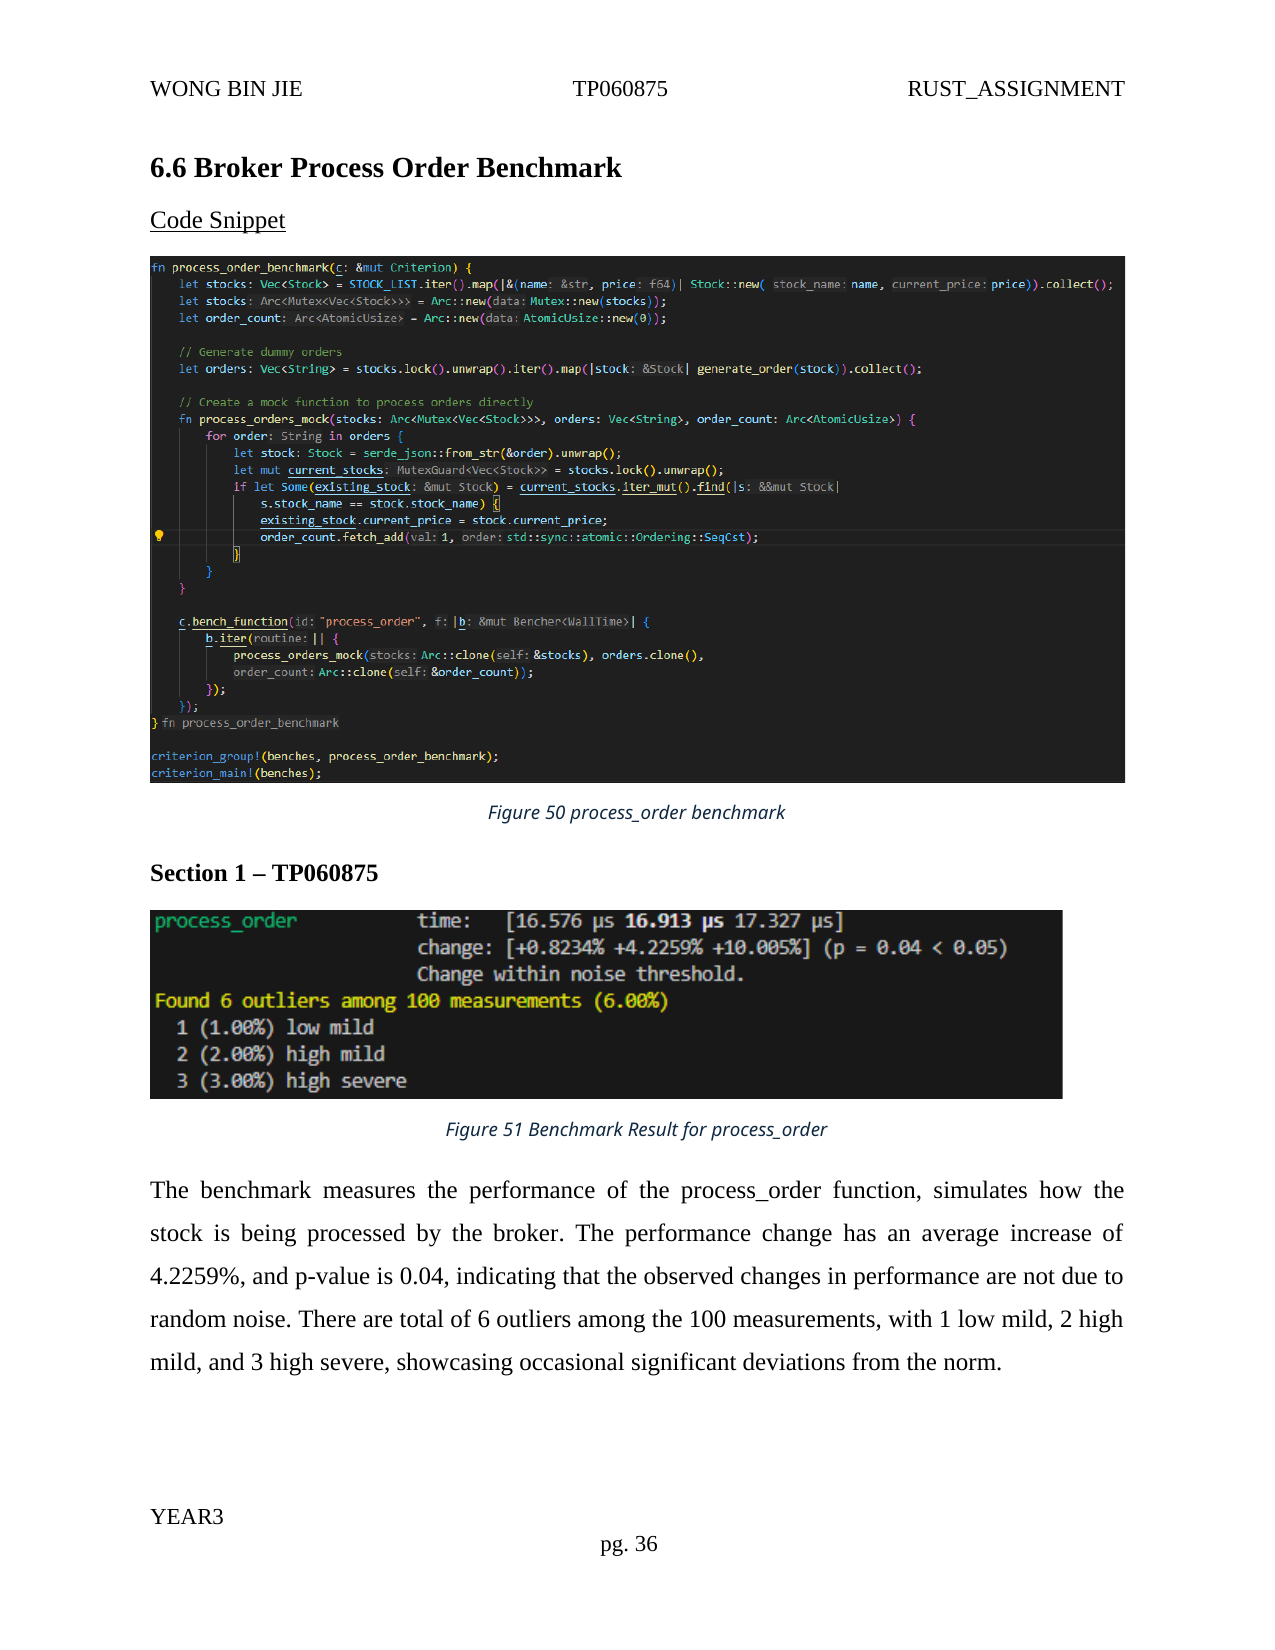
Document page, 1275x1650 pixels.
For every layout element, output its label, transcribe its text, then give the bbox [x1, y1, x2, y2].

subtitle Section 1 – TP060875 [150, 858, 1125, 887]
picture [150, 256, 1125, 783]
subtitle 6.6 Broker Process Order Benchmark [150, 150, 1125, 183]
text Figure 50 process_order benchmark [150, 799, 1125, 825]
text Code Snippet [150, 206, 1125, 234]
text The benchmark measures the performance of the process_order function, simulates how the stock is being processed by the broker. The performance change has an average increase of 4.2259%, and p-value is 0.04, indicating that the observed changes in performance are not due to random noise. There are total of 6 outliers among the 100 measurements, with 1 low mild, 2 high mild, and 3 high severe, showcasing occasional significant deviations from the norm. [150, 1175, 1125, 1376]
picture [150, 910, 1063, 1099]
text Figure 51 Benchmark Result for process_order [150, 1116, 1125, 1141]
